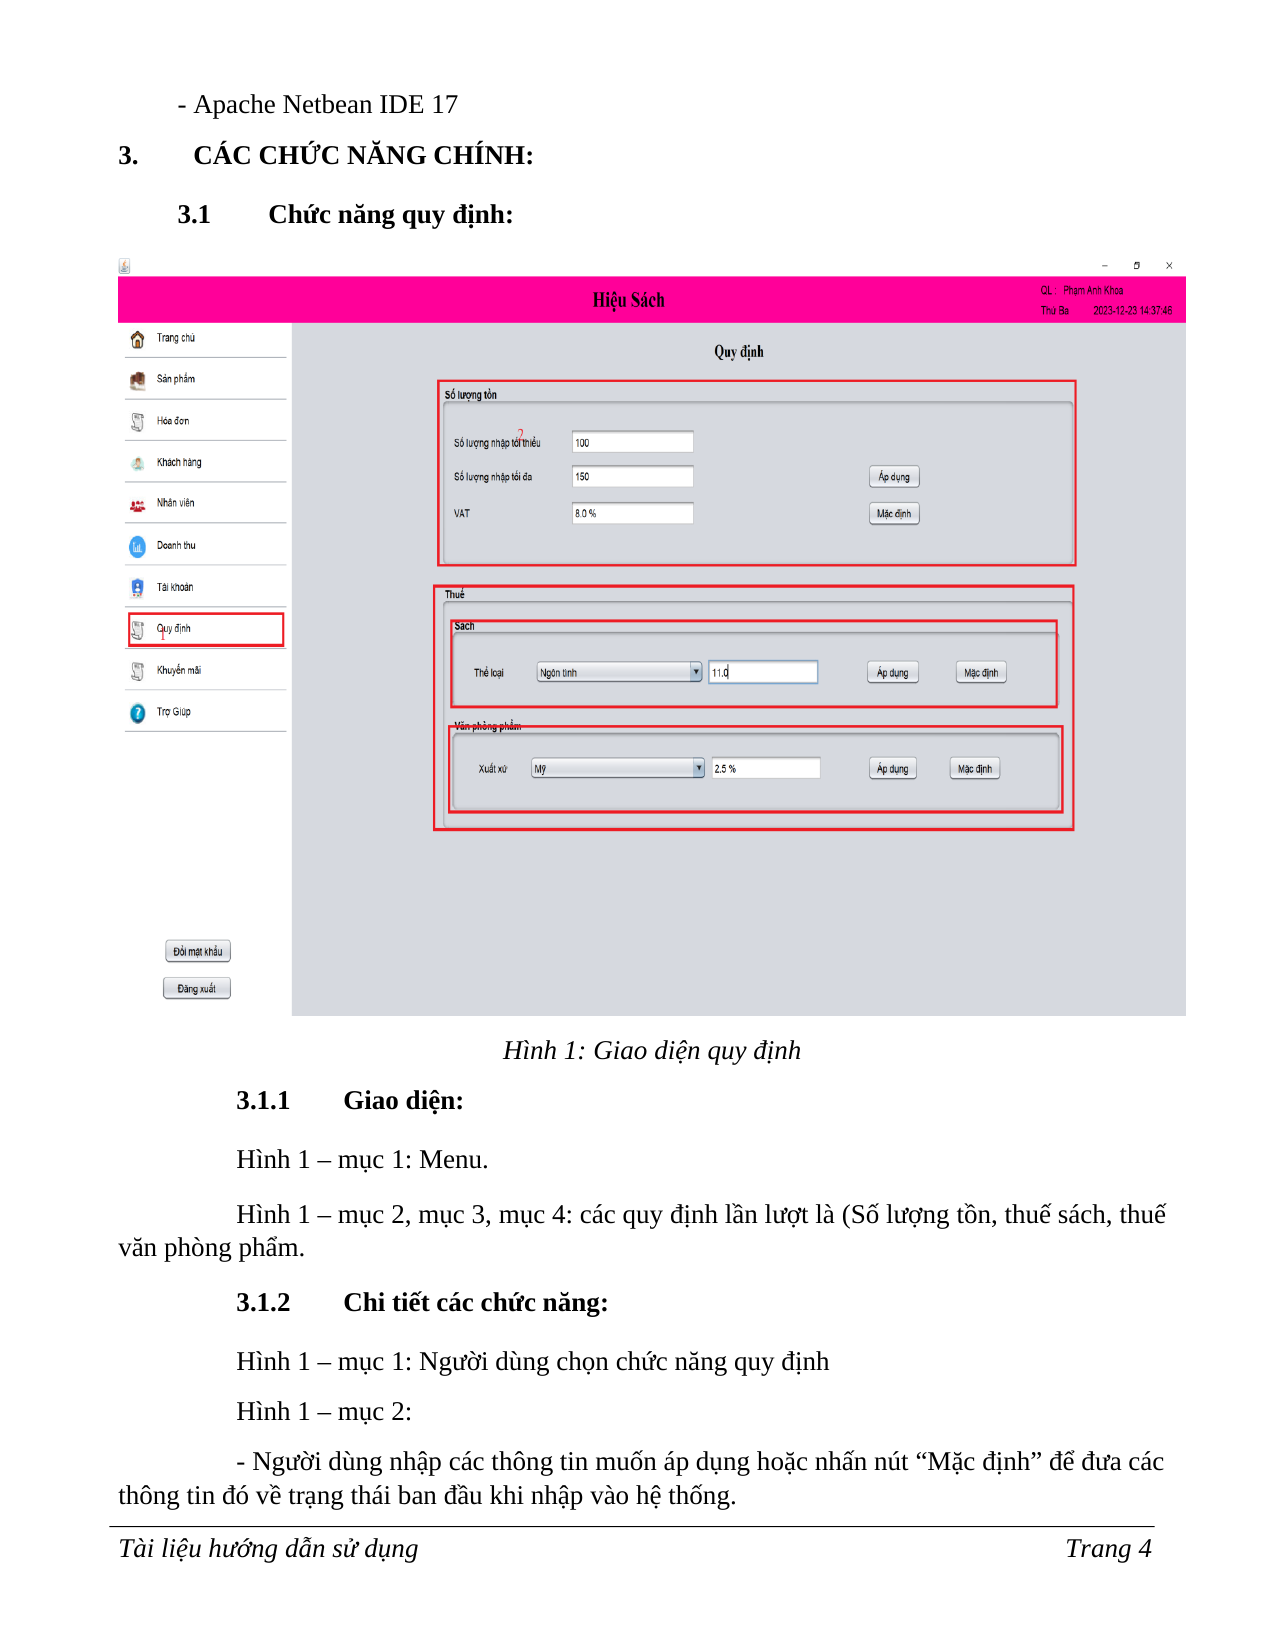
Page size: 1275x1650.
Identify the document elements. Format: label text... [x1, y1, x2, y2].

text Hình 1: Giao diện quy định [118, 1034, 1186, 1065]
picture [118, 257, 1186, 1016]
text - Apache Netbean IDE 17 [118, 89, 1186, 120]
text - Người dùng nhập các thông tin muốn áp dụng hoặc nhấn nút “Mặc định” để đưa các thông tin đó về trạng thái ban đầu khi nhập vào hệ thống. [118, 1445, 1186, 1510]
subtitle Giao diện: [118, 1084, 1186, 1116]
subtitle Chức năng quy định: [118, 198, 1186, 229]
subtitle Chi tiết các chức năng: [118, 1286, 1186, 1317]
text Hình 1 – mục 2: [118, 1395, 1186, 1426]
subtitle CÁC CHỨC NĂNG CHÍNH: [118, 139, 1186, 170]
text Hình 1 – mục 1: Menu. [236, 1143, 1186, 1175]
text Hình 1 – mục 2, mục 3, mục 4: các quy định lần lượt là (Số lượng tồn, thuế sách, thuế văn phòng phẩm. [118, 1198, 1186, 1263]
text Hình 1 – mục 1: Người dùng chọn chức năng quy định [236, 1345, 1186, 1376]
